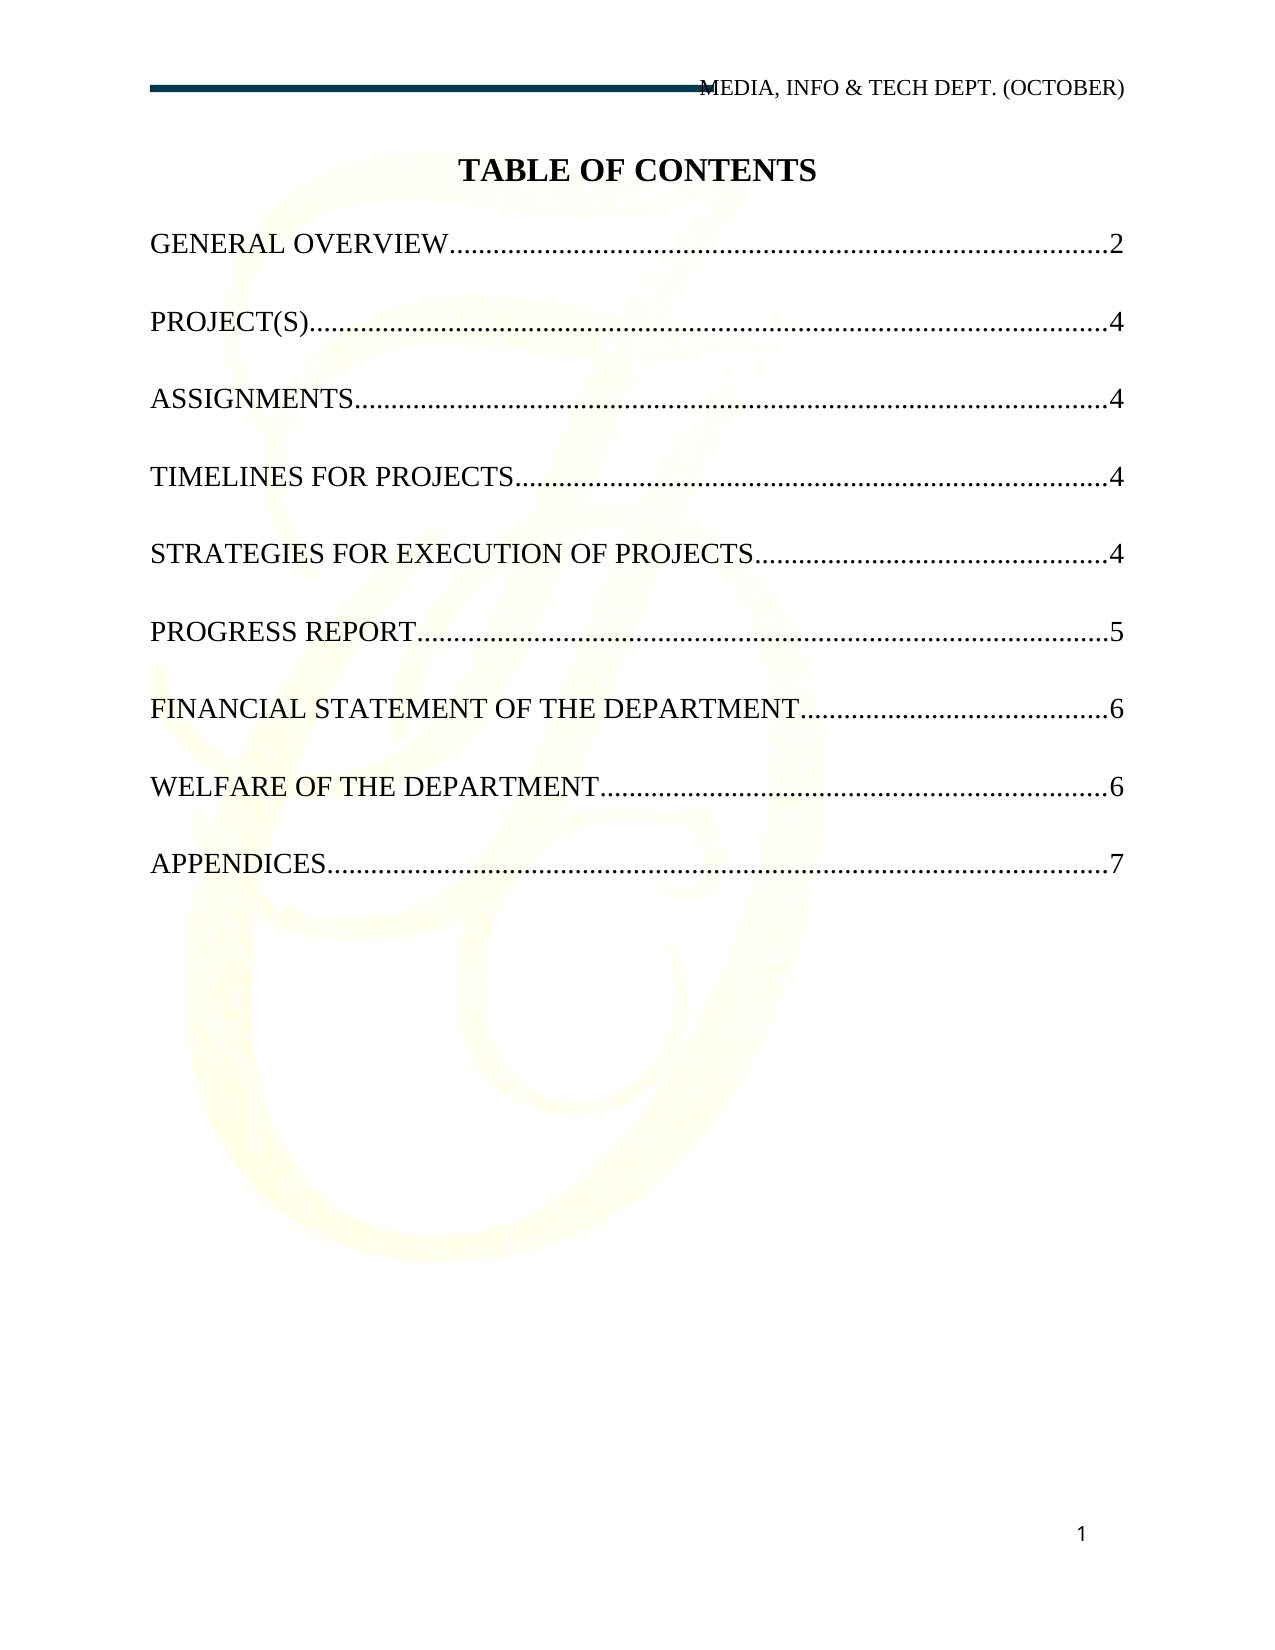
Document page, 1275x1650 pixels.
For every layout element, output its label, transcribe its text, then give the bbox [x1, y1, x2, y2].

text FINANCIAL STATEMENT OF THE DEPARTMENT 6 [150, 692, 1125, 725]
text STRATEGIES FOR EXECUTION OF PROJECTS 4 [150, 537, 1125, 570]
text WELFARE OF THE DEPARTMENT 6 [150, 769, 1125, 803]
text PROJECT(S) 4 [150, 304, 1125, 338]
text TIMELINES FOR PROJECTS 4 [150, 459, 1125, 493]
text PROGRESS REPORT 5 [150, 614, 1125, 648]
text ASSIGNMENTS 4 [150, 382, 1125, 415]
text GENERAL OVERVIEW 2 [150, 227, 1125, 260]
subtitle TABLE OF CONTENTS [150, 150, 1125, 188]
text APPENDICES 7 [150, 847, 1125, 880]
